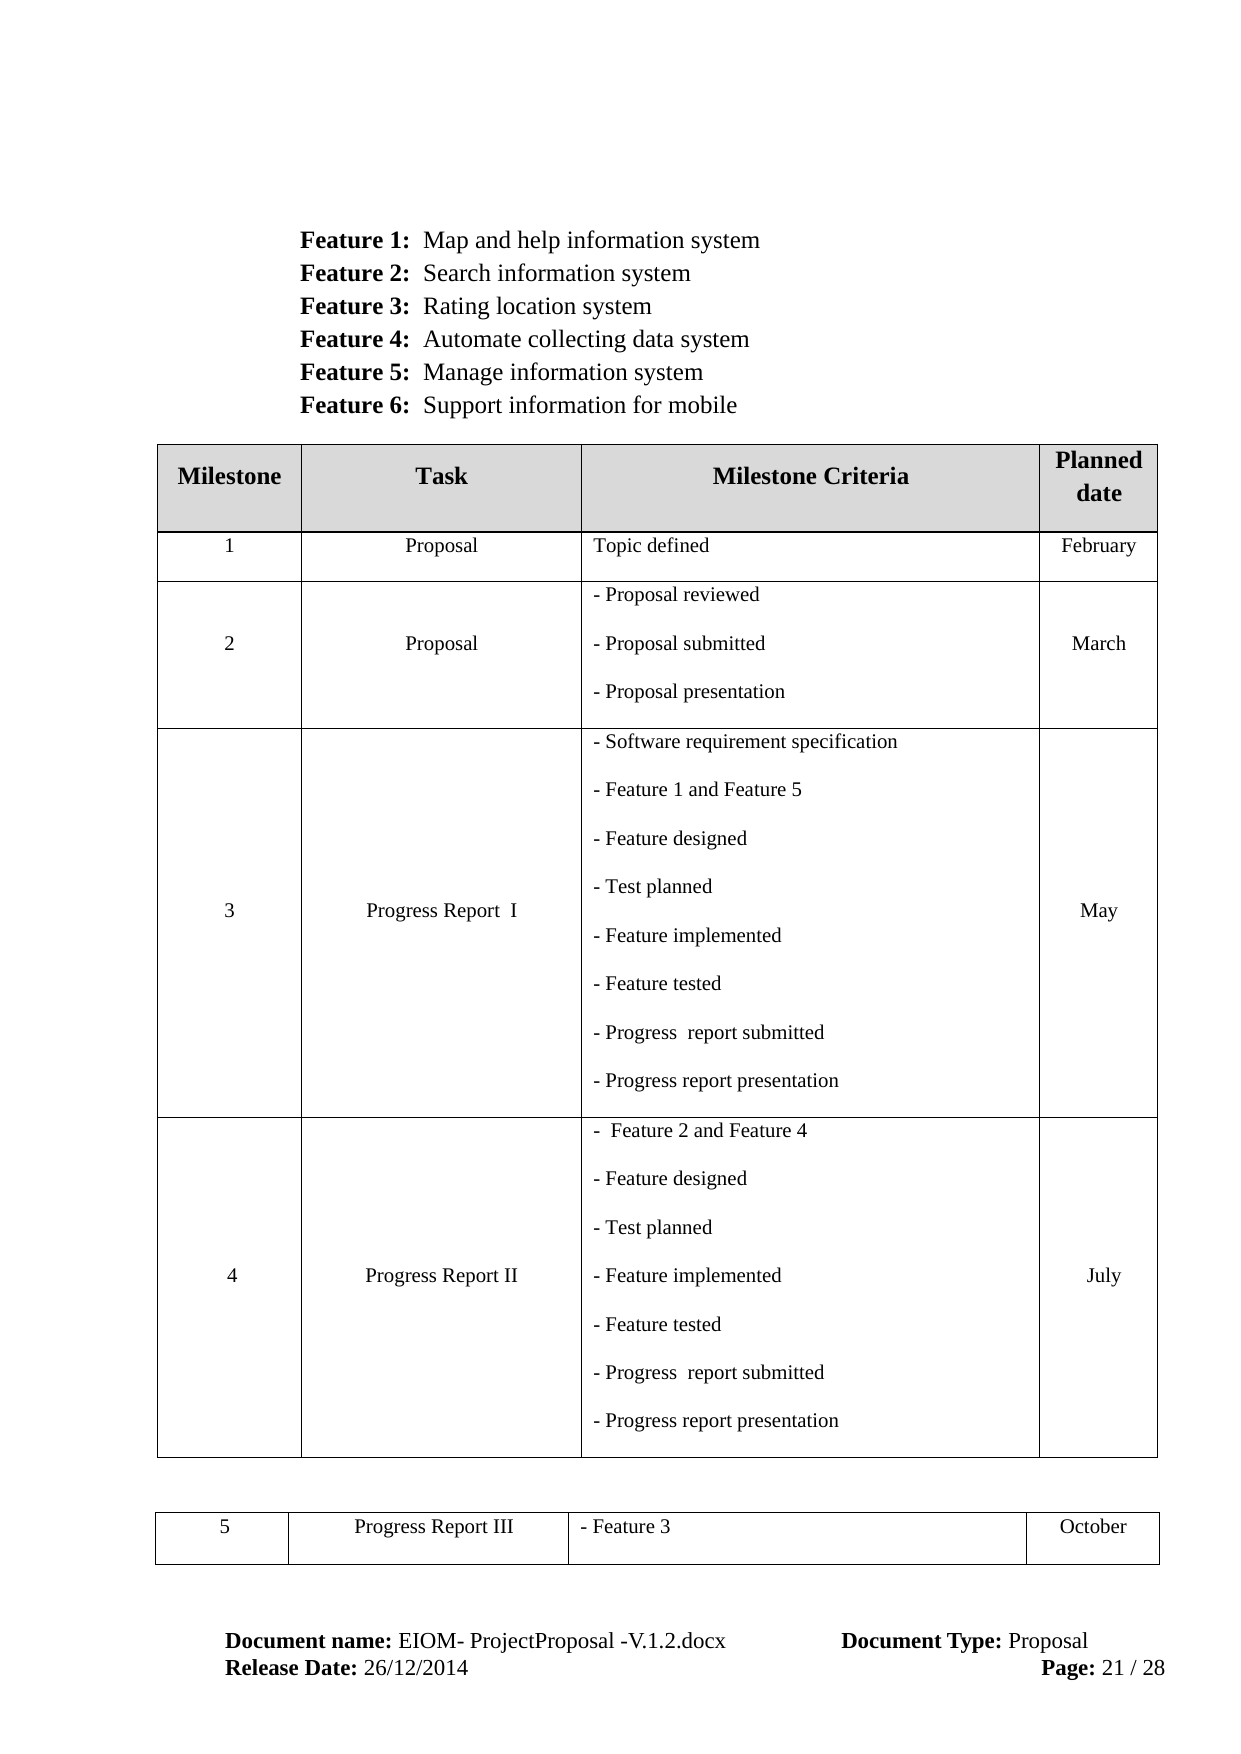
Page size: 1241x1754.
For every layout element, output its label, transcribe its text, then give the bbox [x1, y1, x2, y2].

table_cell Progress Report II [302, 1118, 581, 1457]
table_header October [1027, 1513, 1159, 1564]
table_header Planned date [1040, 445, 1157, 531]
table_cell Progress Report I [302, 729, 581, 1117]
text Feature 5: Manage information system [300, 357, 1090, 386]
text Feature 1: Map and help information system [300, 225, 1090, 254]
table_cell - Feature 2 and Feature 4 - Feature designed - Test planned - Feature implemented - Feature tested - Progress report submitted - Progress report presentation [582, 1118, 1039, 1457]
table_header Milestone [158, 445, 301, 531]
table_cell 2 [158, 582, 301, 728]
table_cell - Proposal reviewed - Proposal submitted - Proposal presentation [582, 582, 1039, 728]
text Feature 4: Automate collecting data system [300, 324, 1090, 353]
table_header 5 [156, 1513, 288, 1564]
table_cell 3 [158, 729, 301, 1117]
table_header Task [302, 445, 581, 531]
text Feature 2: Search information system [300, 258, 1090, 287]
table_cell July [1040, 1118, 1157, 1457]
text Feature 3: Rating location system [300, 291, 1090, 320]
table_cell Topic defined [582, 533, 1039, 581]
table_cell - Software requirement specification - Feature 1 and Feature 5 - Feature designed - Test planned - Feature implemented - Feature tested - Progress report submitted - Progress report presentation [582, 729, 1039, 1117]
text Feature 6: Support information for mobile [300, 390, 1090, 419]
table_cell Proposal [302, 582, 581, 728]
table_cell May [1040, 729, 1157, 1117]
table_cell Proposal [302, 533, 581, 581]
table_cell 1 [158, 533, 301, 581]
table_header Milestone Criteria [582, 445, 1039, 531]
table_cell March [1040, 582, 1157, 728]
table_header Progress Report III [289, 1513, 568, 1564]
table_cell 4 [158, 1118, 301, 1457]
table_cell February [1040, 533, 1157, 581]
